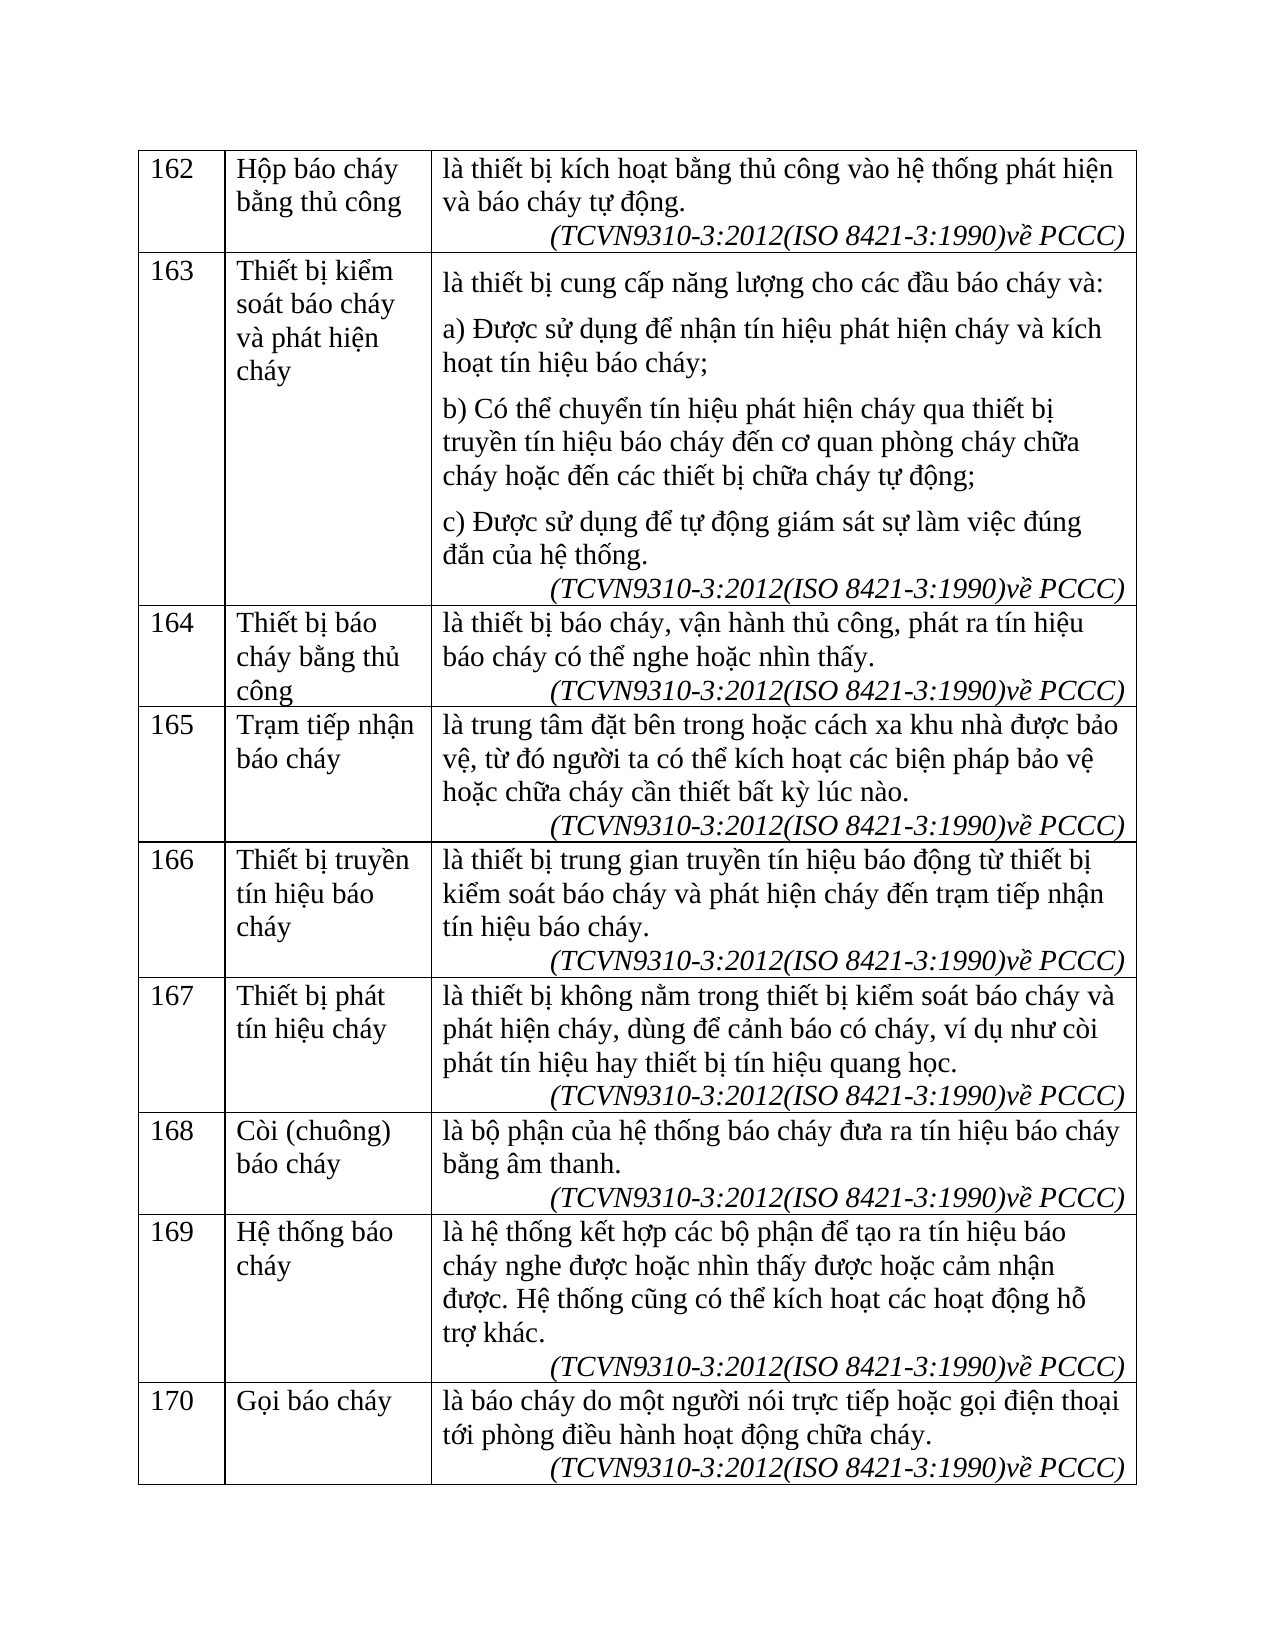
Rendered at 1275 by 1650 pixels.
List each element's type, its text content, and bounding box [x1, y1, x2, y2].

table_cell Còi (chuông) báo cháy [226, 1113, 431, 1213]
table_cell 166 [139, 843, 224, 977]
table_cell là thiết bị không nằm trong thiết bị kiểm soát báo cháy và phát hiện cháy, dùng để cảnh báo có cháy, ví dụ như còi phát tín hiệu hay thiết bị tín hiệu quang học. (TCVN9310-3:2012(ISO 8421-3:1990)về PCCC) [432, 978, 550, 1112]
table_cell là báo cháy do một người nói trực tiếp hoặc gọi điện thoại tới phòng điều hành hoạt động chữa cháy. (TCVN9310-3:2012(ISO 8421-3:1990)về PCCC) [932, 1383, 1136, 1484]
table_cell là thiết bị không nằm trong thiết bị kiểm soát báo cháy và phát hiện cháy, dùng để cảnh báo có cháy, ví dụ như còi phát tín hiệu hay thiết bị tín hiệu quang học. (TCVN9310-3:2012(ISO 8421-3:1990)về PCCC) [958, 978, 1136, 1112]
table_cell Trạm tiếp nhận báo cháy [226, 707, 431, 841]
table_cell 164 [139, 606, 224, 706]
table_cell là bộ phận của hệ thống báo cháy đưa ra tín hiệu báo cháy bằng âm thanh. (TCVN9310-3:2012(ISO 8421-3:1990)về PCCC) [432, 1113, 550, 1213]
table_cell là bộ phận của hệ thống báo cháy đưa ra tín hiệu báo cháy bằng âm thanh. (TCVN9310-3:2012(ISO 8421-3:1990)về PCCC) [621, 1113, 1136, 1213]
table_cell Hệ thống báo cháy [226, 1215, 431, 1382]
table_cell là hệ thống kết hợp các bộ phận để tạo ra tín hiệu báo cháy nghe được hoặc nhìn thấy được hoặc cảm nhận được. Hệ thống cũng có thể kích hoạt các hoạt động hỗ trợ khác. (TCVN9310-3:2012(ISO 8421-3:1990)về PCCC) [432, 1215, 1136, 1382]
table_cell Thiết bị truyền tín hiệu báo cháy [226, 843, 431, 977]
table_cell là báo cháy do một người nói trực tiếp hoặc gọi điện thoại tới phòng điều hành hoạt động chữa cháy. (TCVN9310-3:2012(ISO 8421-3:1990)về PCCC) [432, 1383, 550, 1484]
table_cell là thiết bị cung cấp năng lượng cho các đầu báo cháy và: a) Được sử dụng để nhận tín hiệu phát hiện cháy và kích hoạt tín hiệu báo cháy; b) Có thể chuyển tín hiệu phát hiện cháy qua thiết bị truyền tín hiệu báo cháy đến cơ quan phòng cháy chữa cháy hoặc đến các thiết bị chữa cháy tự động; c) Được sử dụng để tự động giám sát sự làm việc đúng đắn của hệ thống. (TCVN9310-3:2012(ISO 8421-3:1990)về PCCC) [432, 253, 1136, 604]
table_cell 165 [139, 707, 224, 841]
table_cell Thiết bị phát tín hiệu cháy [226, 978, 431, 1112]
table_cell 169 [139, 1215, 224, 1382]
table_cell Thiết bị báo cháy bằng thủ công [226, 606, 431, 706]
table_cell 163 [139, 253, 224, 604]
table_cell Thiết bị kiểm soát báo cháy và phát hiện cháy [226, 253, 431, 604]
table_cell là thiết bị trung gian truyền tín hiệu báo động từ thiết bị kiểm soát báo cháy và phát hiện cháy đến trạm tiếp nhận tín hiệu báo cháy. (TCVN9310-3:2012(ISO 8421-3:1990)về PCCC) [432, 843, 1136, 977]
table_cell 170 [139, 1383, 224, 1484]
table_cell là thiết bị báo cháy, vận hành thủ công, phát ra tín hiệu báo cháy có thể nghe hoặc nhìn thấy. (TCVN9310-3:2012(ISO 8421-3:1990)về PCCC) [875, 606, 1136, 706]
table_cell 168 [139, 1113, 224, 1213]
table_cell là trung tâm đặt bên trong hoặc cách xa khu nhà được bảo vệ, từ đó người ta có thể kích hoạt các biện pháp bảo vệ hoặc chữa cháy cần thiết bất kỳ lúc nào. (TCVN9310-3:2012(ISO 8421-3:1990)về PCCC) [432, 707, 550, 841]
table_cell là thiết bị báo cháy, vận hành thủ công, phát ra tín hiệu báo cháy có thể nghe hoặc nhìn thấy. (TCVN9310-3:2012(ISO 8421-3:1990)về PCCC) [432, 606, 550, 706]
table_cell Gọi báo cháy [226, 1383, 431, 1484]
table_cell Hộp báo cháy bằng thủ công [226, 151, 431, 252]
table_cell là thiết bị kích hoạt bằng thủ công vào hệ thống phát hiện và báo cháy tự động. (TCVN9310-3:2012(ISO 8421-3:1990)về PCCC) [432, 151, 1136, 252]
table_cell là trung tâm đặt bên trong hoặc cách xa khu nhà được bảo vệ, từ đó người ta có thể kích hoạt các biện pháp bảo vệ hoặc chữa cháy cần thiết bất kỳ lúc nào. (TCVN9310-3:2012(ISO 8421-3:1990)về PCCC) [909, 707, 1136, 841]
table_cell 167 [139, 978, 224, 1112]
table_cell 162 [139, 151, 224, 252]
